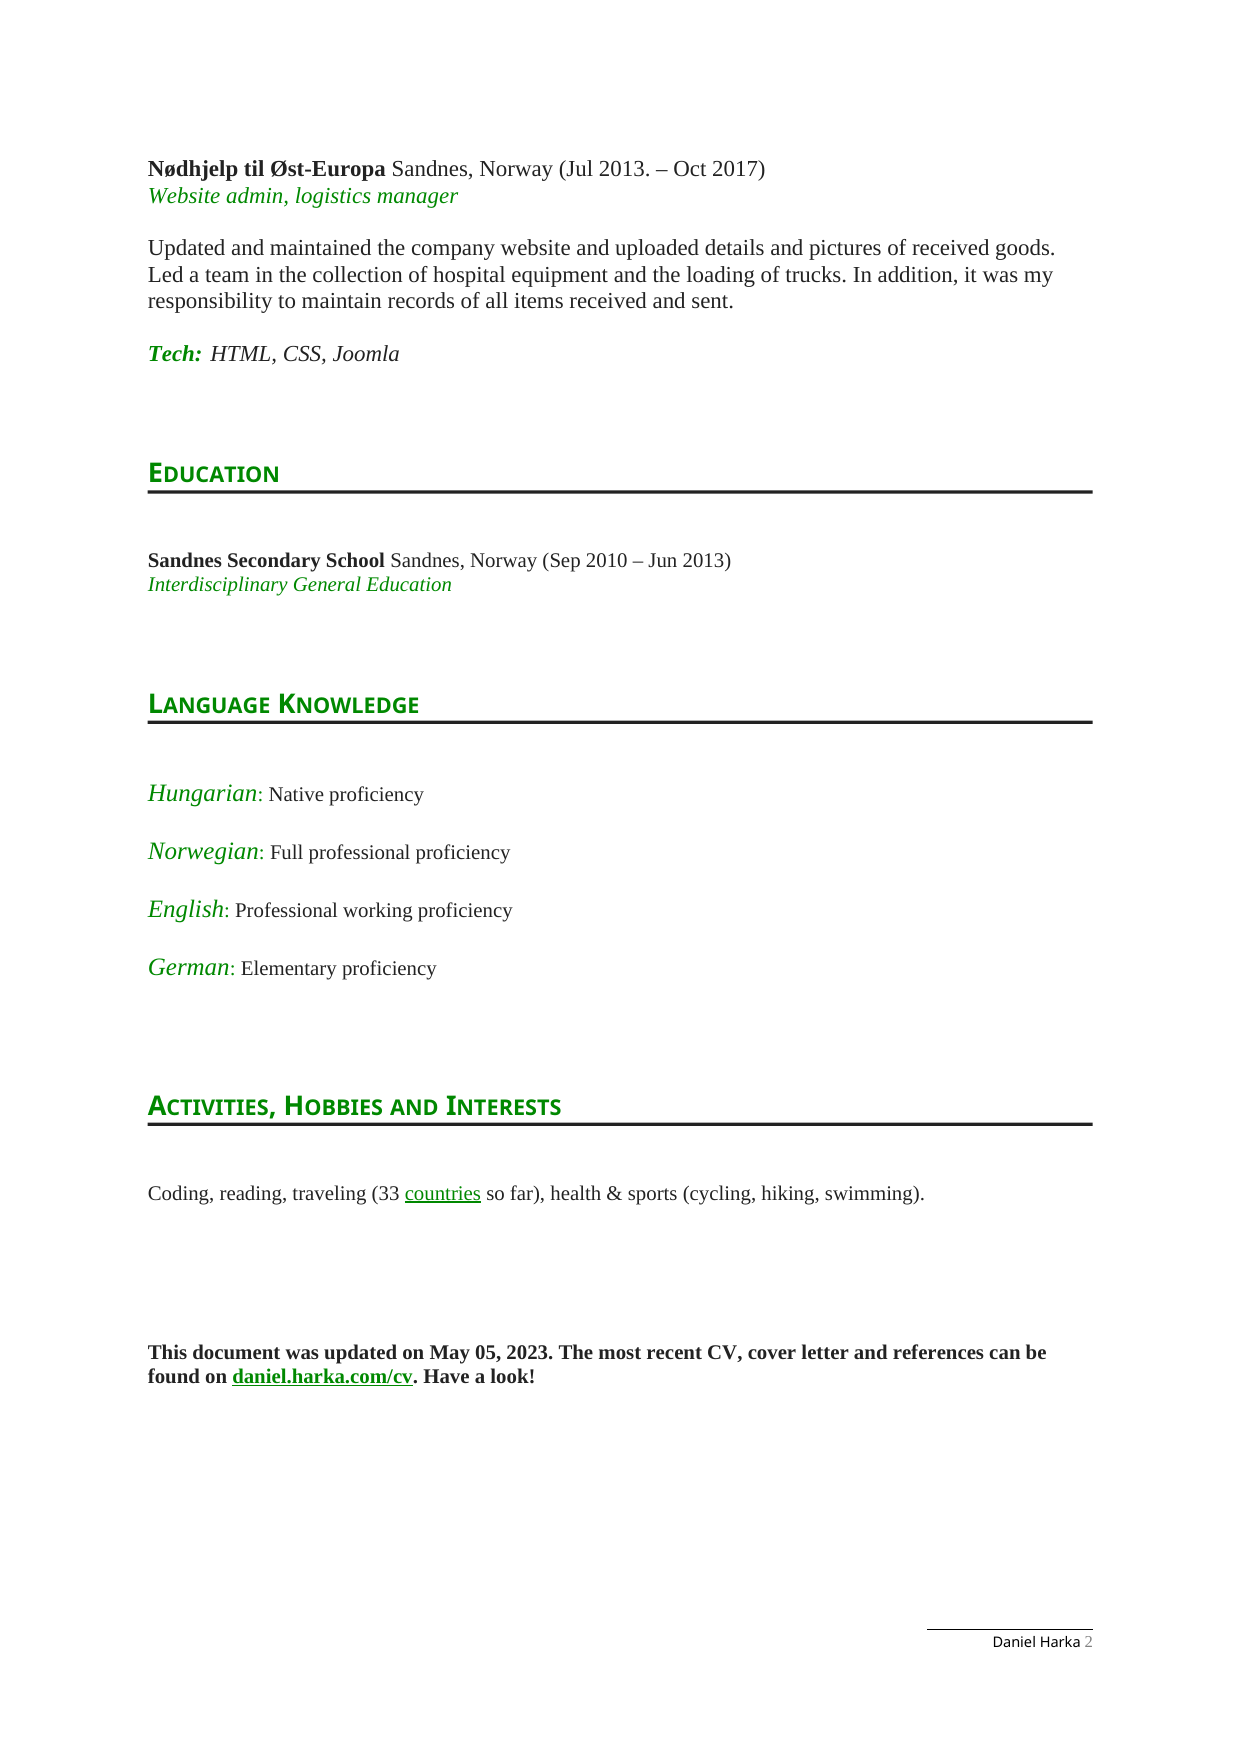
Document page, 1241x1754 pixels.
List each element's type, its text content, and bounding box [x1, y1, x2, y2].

text Norwegian: Full professional proficiency [148, 836, 1093, 865]
text Hungarian: Native proficiency [148, 778, 1093, 807]
text Nødhjelp til Øst-Europa Sandnes, Norway (Jul 2013. – Oct 2017) Website admin, logistics manager Updated and maintained the company website and uploaded details and pictures of received goods. Led a team in the collection of hospital equipment and the loading of trucks. In addition, it was my responsibility to maintain records of all items received and sent. Tech: HTML, CSS, Joomla [148, 155, 1093, 366]
text German: Elementary proficiency [148, 952, 1093, 981]
subtitle Education [148, 453, 1093, 490]
text English: Professional working proficiency [148, 894, 1093, 923]
text Sandnes Secondary School Sandnes, Norway (Sep 2010 – Jun 2013) Interdisciplinary General Education [148, 548, 1093, 596]
subtitle Activities, Hobbies and Interests [148, 1010, 1093, 1122]
text This document was updated on May 05, 2023. The most recent CV, cover letter and references can be found on daniel.harka.com/cv. Have a look! [148, 1340, 1093, 1388]
text Coding, reading, traveling (33 countries so far), health & sports (cycling, hiking, swimming). [148, 1181, 1093, 1205]
subtitle Language Knowledge [148, 683, 1093, 720]
